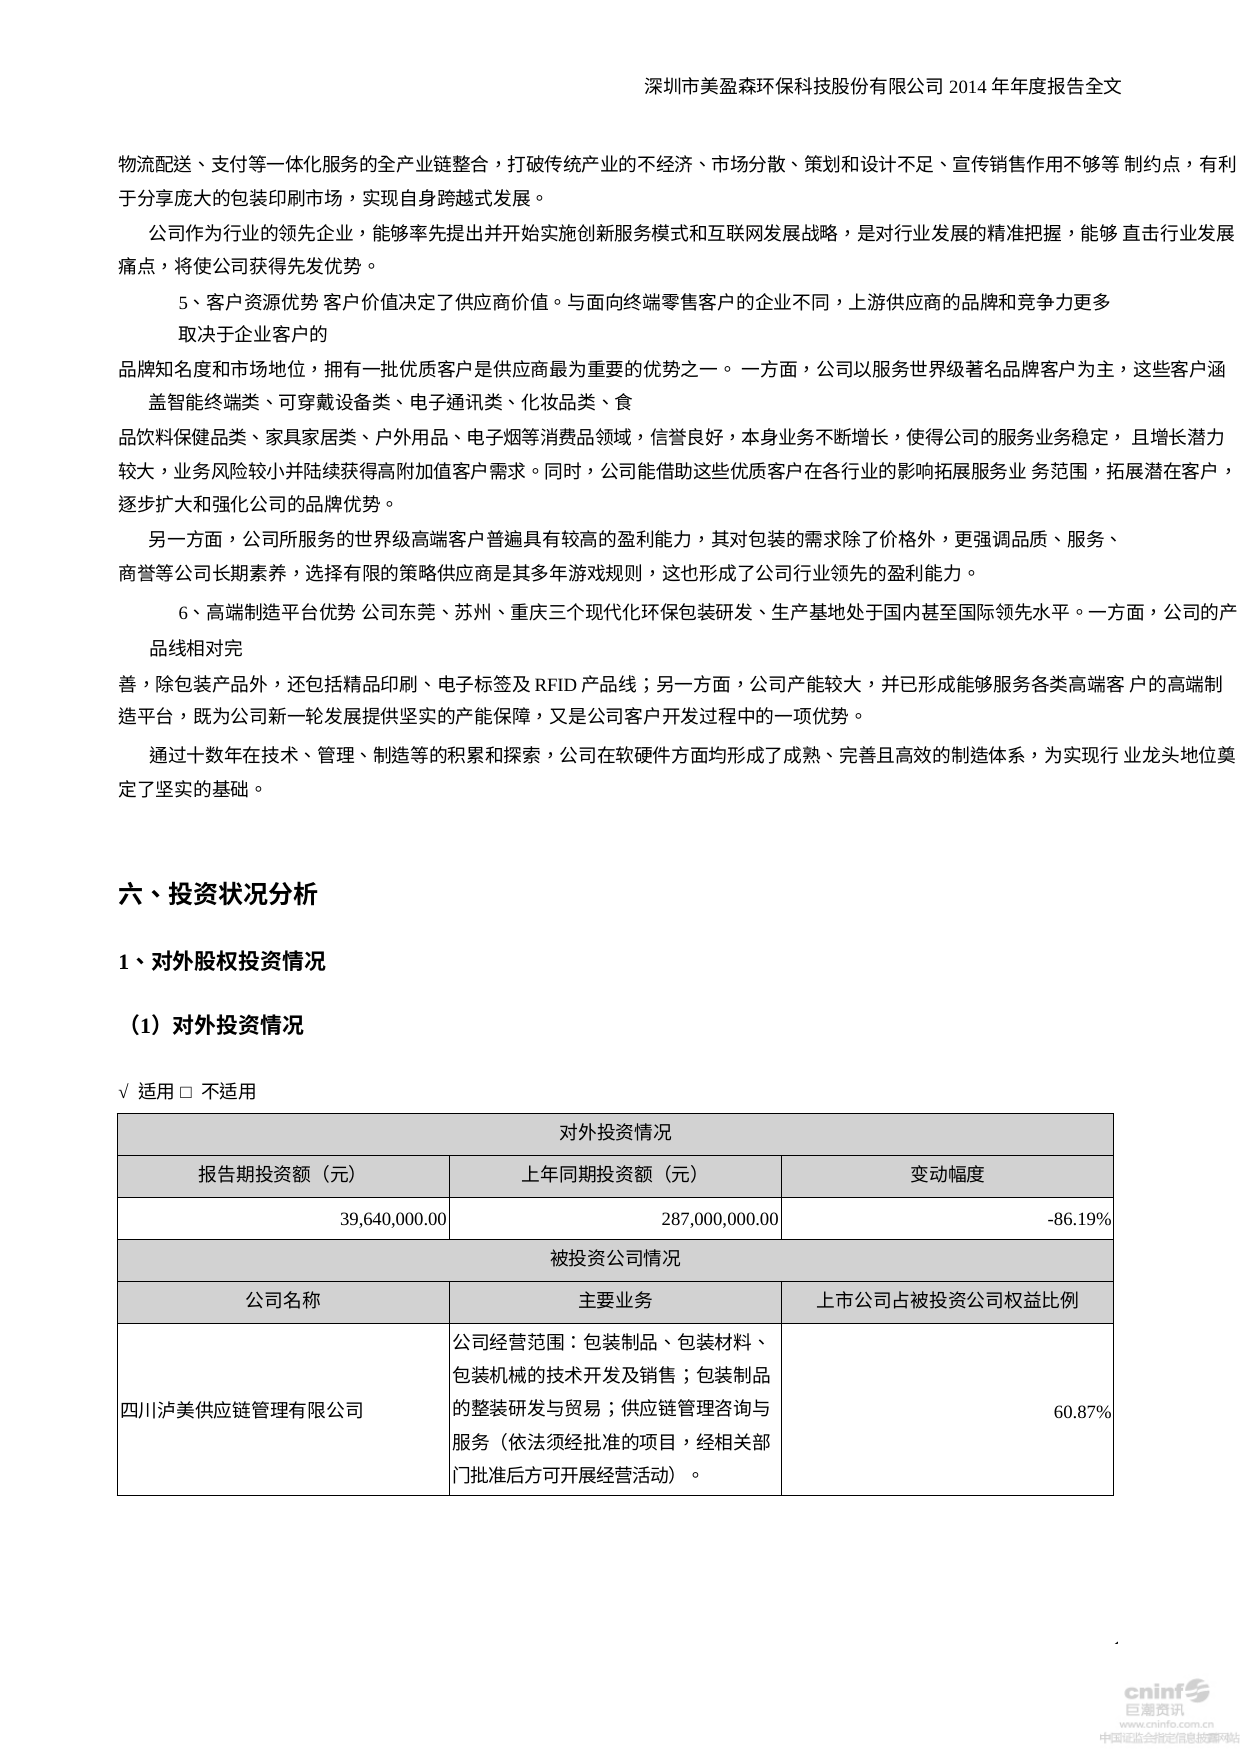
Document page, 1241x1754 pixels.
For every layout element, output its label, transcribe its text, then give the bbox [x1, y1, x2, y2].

text 品饮料保健品类、家具家居类、户外用品、电子烟等消费品领域，信誉良好，本身业务不断增长，使得公司的服务业务稳定， 且增长潜力较大，业务风险较小并陆续获得高附加值客户需求。同时，公司能借助这些优质客户在各行业的影响拓展服务业 务范围，拓展潜在客户，逐步扩大和强化公司的品牌优势。 [118, 425, 1240, 517]
subtitle （1）对外投资情况 [118, 1010, 1240, 1040]
table_cell 变动幅度 [782, 1156, 1113, 1197]
text 善，除包装产品外，还包括精品印刷、电子标签及RFID产品线；另一方面，公司产能较大，并已形成能够服务各类高端客 户的高端制造平台，既为公司新一轮发展提供坚实的产能保障，又是公司客户开发过程中的一项优势。 [118, 671, 1240, 729]
table_cell 39,640,000.00 [118, 1198, 449, 1239]
text 物流配送、支付等一体化服务的全产业链整合，打破传统产业的不经济、市场分散、策划和设计不足、宣传销售作用不够等 制约点，有利于分享庞大的包装印刷市场，实现自身跨越式发展。 [118, 152, 1240, 211]
text √ 适用 □ 不适用 [118, 1078, 1240, 1103]
picture [1099, 1673, 1241, 1754]
table_cell 主要业务 [450, 1282, 781, 1323]
table_cell 公司经营范围：包装制品、包装材料、 包装机械的技术开发及销售；包装制品 的整装研发与贸易；供应链管理咨询与 服务（依法须经批准的项目，经相关部 门批准后方可开展经营活动）。 [450, 1324, 781, 1494]
text 通过十数年在技术、管理、制造等的积累和探索，公司在软硬件方面均形成了成熟、完善且高效的制造体系，为实现行 业龙头地位奠定了坚实的基础。 [118, 742, 1240, 802]
text 品牌知名度和市场地位，拥有一批优质客户是供应商最为重要的优势之一。 一方面，公司以服务世界级著名品牌客户为主，这些客户涵盖智能终端类、可穿戴设备类、电子通讯类、化妆品类、食 [118, 356, 1240, 415]
table_cell 被投资公司情况 [118, 1240, 1113, 1281]
subtitle 六、投资状况分析 [118, 877, 1240, 911]
text 6、高端制造平台优势 公司东莞、苏州、重庆三个现代化环保包装研发、生产基地处于国内甚至国际领先水平。一方面，公司的产品线相对完 [149, 599, 1240, 661]
table_cell 公司名称 [118, 1282, 449, 1323]
table_cell 报告期投资额（元） [118, 1156, 449, 1197]
table_cell 上年同期投资额（元） [450, 1156, 781, 1197]
subtitle 1、对外股权投资情况 [118, 946, 1240, 976]
table_header 对外投资情况 [118, 1114, 1113, 1155]
table_cell 287,000,000.00 [450, 1198, 781, 1239]
text 5、客户资源优势 客户价值决定了供应商价值。与面向终端零售客户的企业不同，上游供应商的品牌和竞争力更多取决于企业客户的 [178, 289, 1118, 346]
table_cell -86.19% [782, 1198, 1113, 1239]
table_cell 四川泸美供应链管理有限公司 [118, 1324, 449, 1494]
text 另一方面，公司所服务的世界级高端客户普遍具有较高的盈利能力，其对包装的需求除了价格外，更强调品质、服务、 商誉等公司长期素养，选择有限的策略供应商是其多年游戏规则，这也形成了公司行业领先的盈利能力。 [118, 527, 1125, 586]
text 公司作为行业的领先企业，能够率先提出并开始实施创新服务模式和互联网发展战略，是对行业发展的精准把握，能够 直击行业发展痛点，将使公司获得先发优势。 [118, 220, 1240, 279]
table_cell 60.87% [782, 1324, 1113, 1494]
table_cell 上市公司占被投资公司权益比例 [782, 1282, 1113, 1323]
